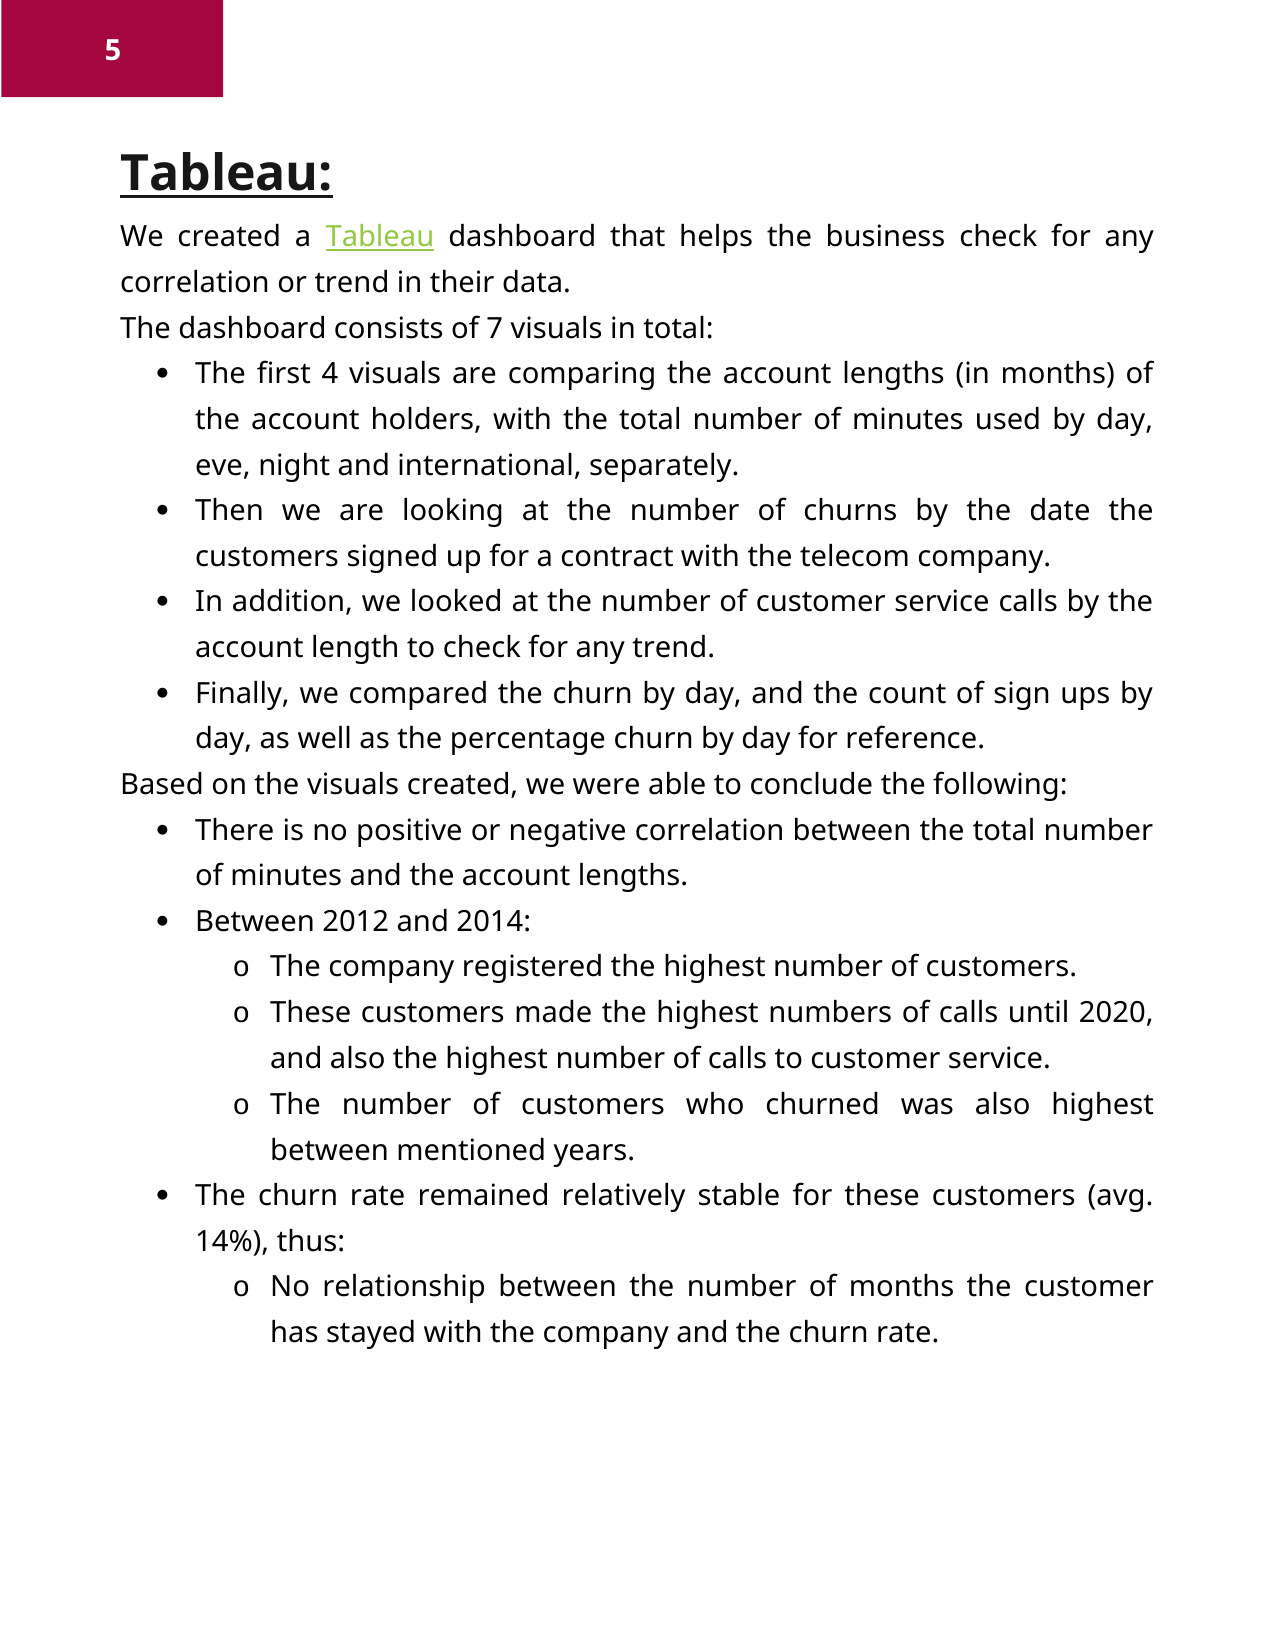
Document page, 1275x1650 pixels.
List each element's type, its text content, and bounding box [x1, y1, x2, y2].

list Then we are looking at the number of churns by the date the customers signed up for a contract with the telecom company. [157, 489, 1155, 575]
list The company registered the highest number of customers. [232, 946, 1155, 986]
text We created a Tableau dashboard that helps the business check for any correlation or trend in their data. [120, 216, 1155, 301]
list There is no positive or negative correlation between the total number of minutes and the account lengths. [157, 809, 1155, 894]
list Finally, we compared the churn by day, and the count of sign ups by day, as well as the percentage churn by day for reference. [157, 672, 1155, 757]
text Based on the visuals created, we were able to conclude the following: [120, 763, 1155, 803]
list The first 4 visuals are comparing the account lengths (in months) of the account holders, with the total number of minutes used by day, eve, night and international, separately. [157, 352, 1155, 483]
list The churn rate remained relatively stable for these customers (avg. 14%), thus: [157, 1174, 1155, 1260]
list In addition, we looked at the number of customer service calls by the account length to check for any trend. [157, 581, 1155, 666]
text The dashboard consists of 7 visuals in total: [120, 307, 1155, 347]
list Between 2012 and 2014: [157, 900, 1155, 940]
list No relationship between the number of months the customer has stayed with the company and the churn rate. [232, 1266, 1155, 1351]
list The number of customers who churned was also highest between mentioned years. [232, 1083, 1155, 1168]
subtitle Tableau: [120, 137, 1155, 205]
list These customers made the highest numbers of calls until 2020, and also the highest number of calls to customer service. [232, 991, 1155, 1077]
